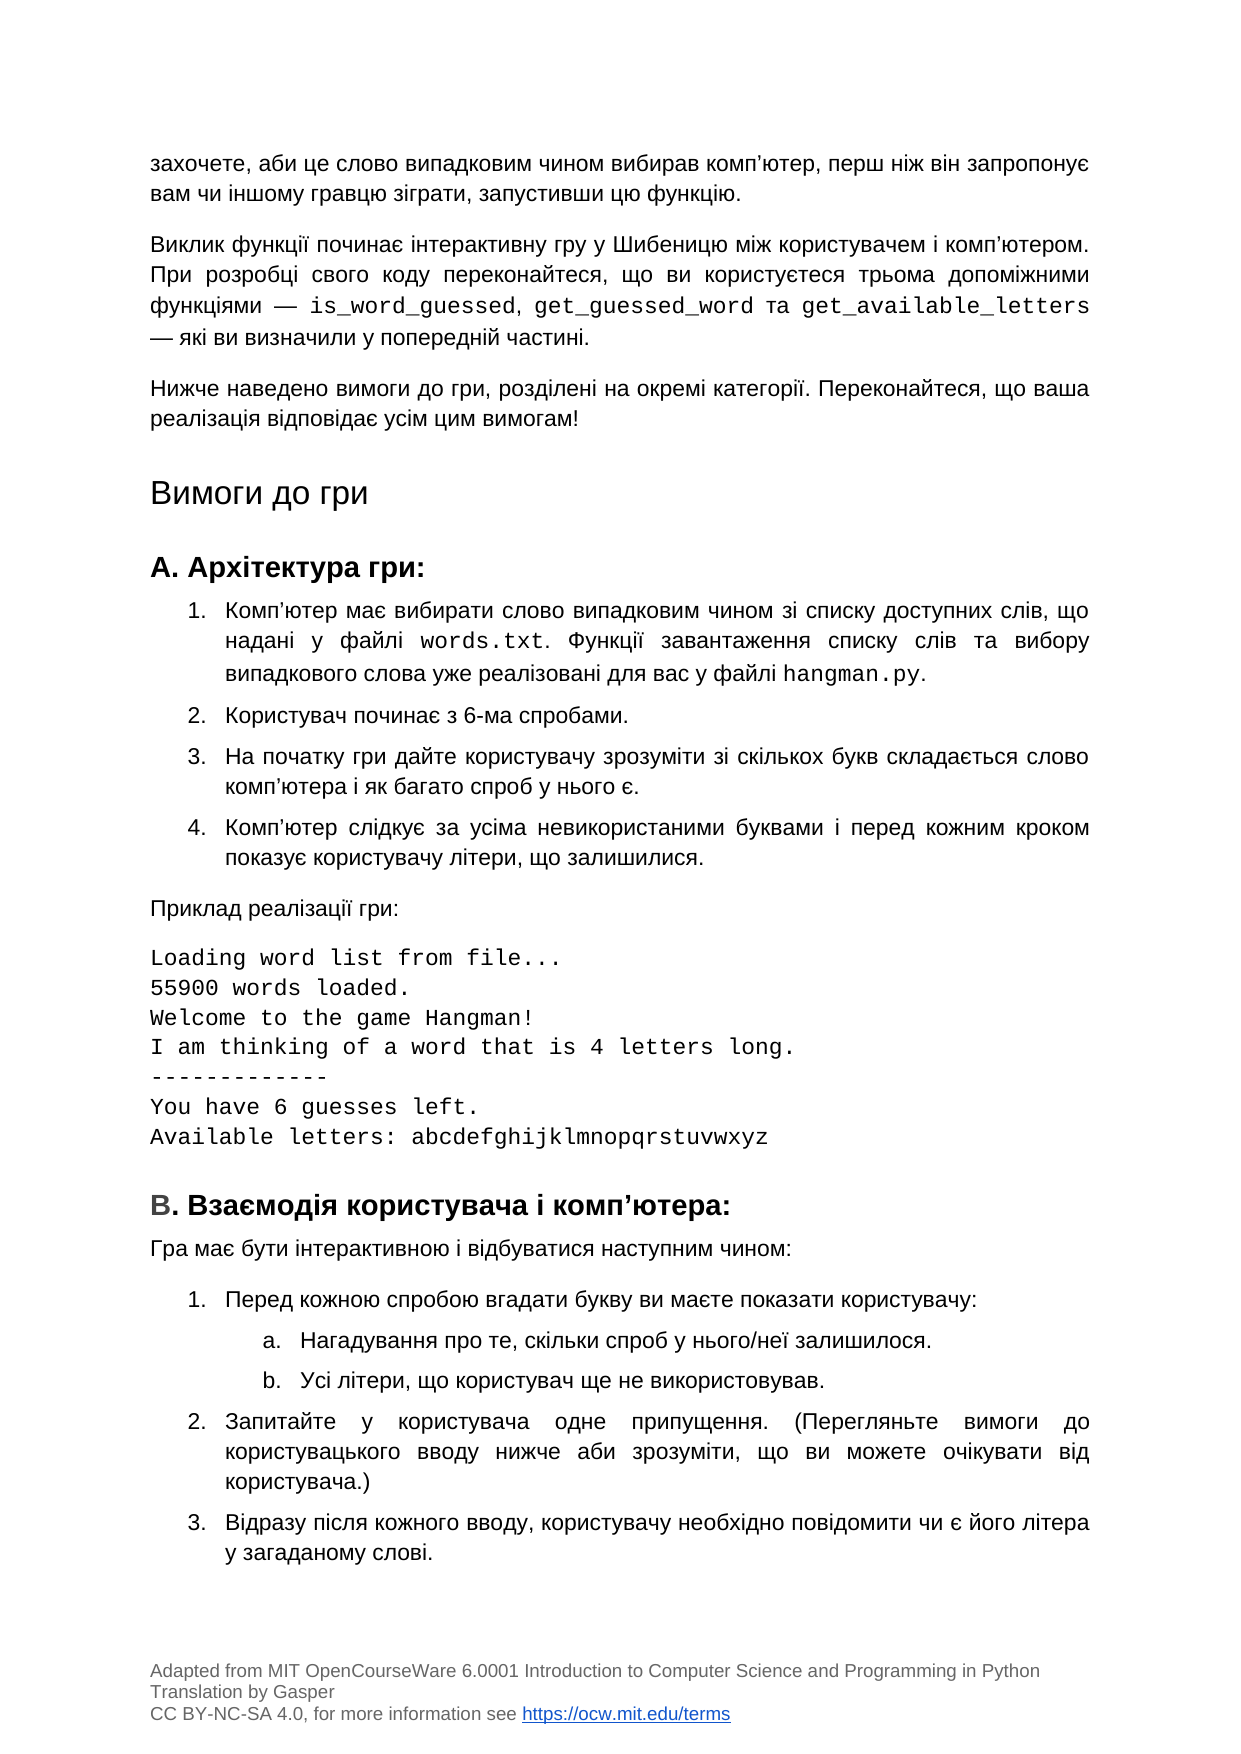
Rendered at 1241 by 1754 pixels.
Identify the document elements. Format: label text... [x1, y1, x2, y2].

list Запитайте у користувача одне припущення. (Перегляньте вимоги до користувацького вводу нижче аби зрозуміти, що ви можете очікувати від користувача.) [187, 1408, 1090, 1495]
list Усі літери, що користувач ще не використовував. [262, 1367, 1090, 1394]
text ------------- [150, 1065, 1090, 1091]
text Гра має бути інтерактивною і відбуватися наступним чином: [150, 1235, 1090, 1261]
text Welcome to the game Hangman! [150, 1006, 1090, 1032]
text You have 6 guesses left. [150, 1095, 1090, 1121]
list Перед кожною спробою вгадати букву ви маєте показати користувачу: [187, 1286, 1090, 1312]
text Нижче наведено вимоги до гри, розділені на окремі категорії. Переконайтеся, що ваша реалізація відповідає усім цим вимогам! [150, 375, 1090, 431]
text 55900 words loaded. [150, 976, 1090, 1002]
list Комп’ютер слідкує за усіма невикористаними буквами і перед кожним кроком показує користувачу літери, що залишилися. [187, 814, 1090, 871]
list Користувач починає з 6-ма спробами. [187, 702, 1090, 729]
list Комп’ютер має вибирати слово випадковим чином зі списку доступних слів, що надані у файлі words.txt. Функції завантаження списку слів та вибору випадкового слова уже реалізовані для вас у файлі hangman.py. [187, 597, 1090, 688]
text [150, 150, 1090, 207]
subtitle В. Взаємодія користувача і комп’ютера: [150, 1188, 1090, 1222]
text I am thinking of a word that is 4 letters long. [150, 1036, 1090, 1062]
text Available letters: abcdefghijklmnopqrstuvwxyz [150, 1125, 1090, 1151]
subtitle Вимоги до гри [150, 473, 1090, 511]
list На початку гри дайте користувачу зрозуміти зі скількох букв складається слово комп’ютера і як багато спроб у нього є. [187, 743, 1090, 800]
subtitle А. Архітектура гри: [150, 550, 1090, 584]
text Приклад реалізації гри: [150, 895, 1090, 922]
text Виклик функції починає інтерактивну гру у Шибеницю між користувачем і комп’ютером. При розробці свого коду переконайтеся, що ви користуєтеся трьома допоміжними функціями — is_word_guessed, get_guessed_word та get_available_letters — які ви визначили у попередній частині. [150, 231, 1090, 350]
text Loading word list from file... [150, 946, 1090, 972]
list Нагадування про те, скільки спроб у нього/неї залишилося. [262, 1327, 1090, 1353]
list Відразу після кожного вводу, користувачу необхідно повідомити чи є його літера у загаданому слові. [187, 1509, 1090, 1566]
